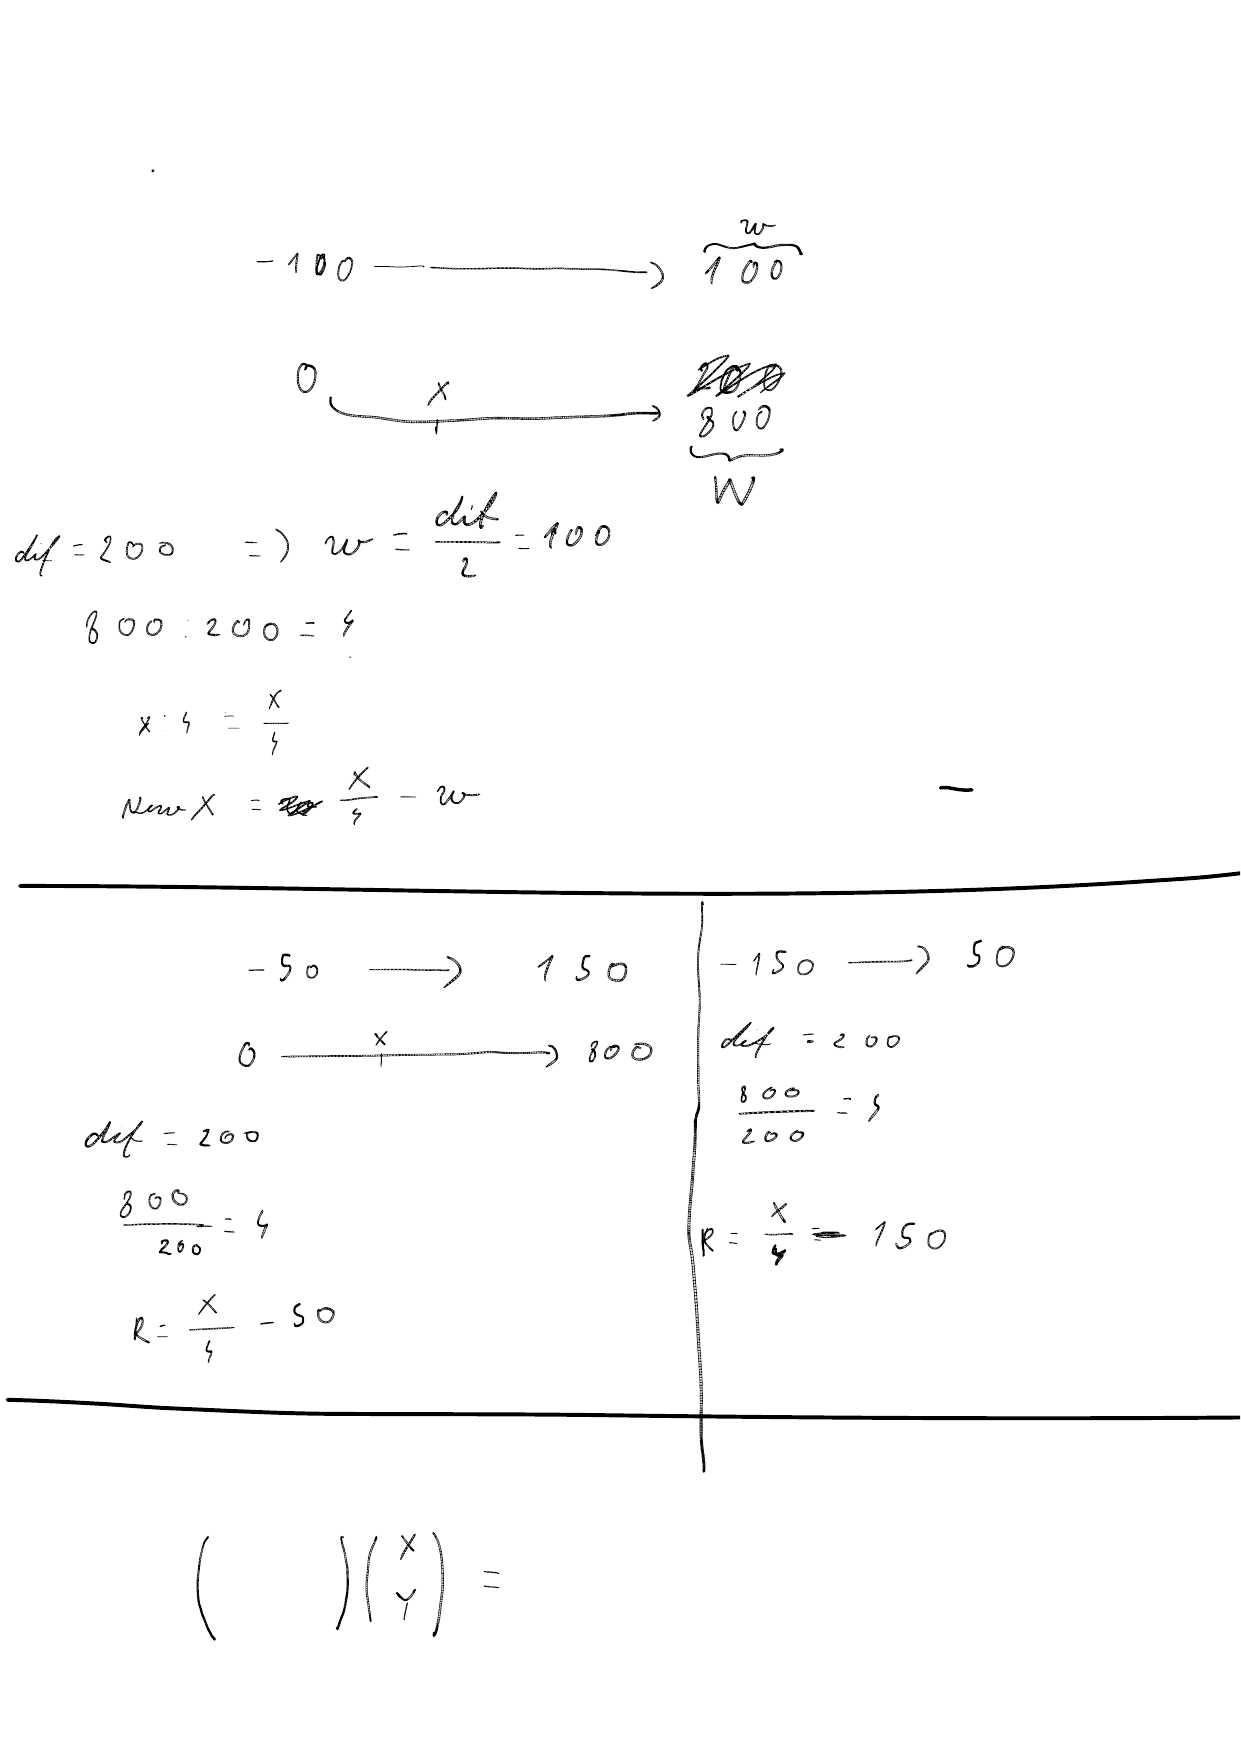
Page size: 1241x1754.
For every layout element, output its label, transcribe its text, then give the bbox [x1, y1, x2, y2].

text . [150, 150, 1090, 178]
